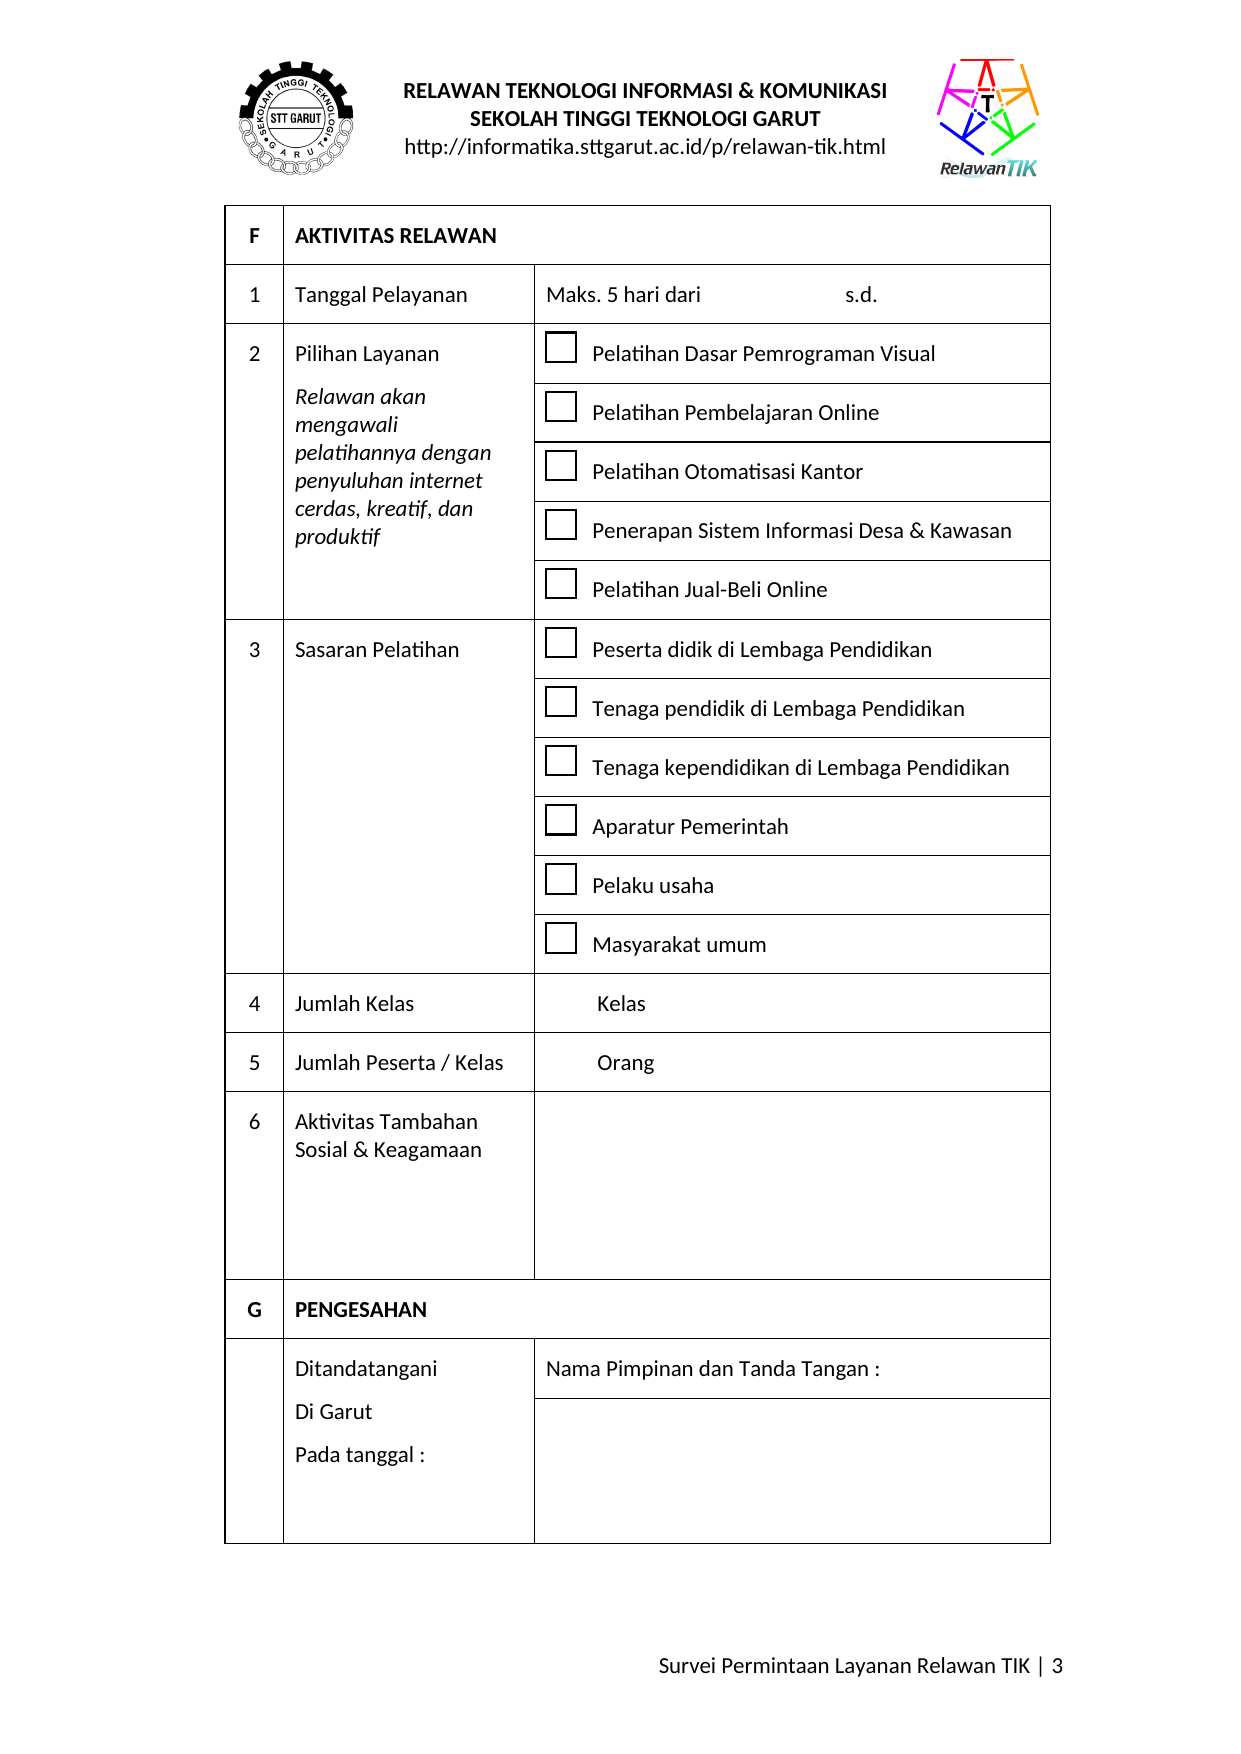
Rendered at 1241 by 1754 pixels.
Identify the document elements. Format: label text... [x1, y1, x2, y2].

table_cell Sasaran Pelatihan [284, 620, 534, 973]
table_cell Jumlah Peserta / Kelas [284, 1033, 534, 1091]
picture [936, 59, 1040, 178]
table_cell G [226, 1280, 283, 1338]
picture [236, 59, 355, 178]
table_cell Nama Pimpinan dan Tanda Tangan : [535, 1339, 1050, 1397]
table_cell Aktivitas Tambahan Sosial & Keagamaan [284, 1092, 534, 1279]
table_cell Peserta didik di Lembaga Pendidikan [535, 620, 1050, 678]
table_cell Ditandatangani Di Garut Pada tanggal : [284, 1339, 534, 1542]
table_cell 3 [226, 620, 283, 973]
table_cell 1 [226, 265, 283, 323]
table_cell 6 [226, 1092, 283, 1279]
table_cell Tenaga kependidikan di Lembaga Pendidikan [535, 738, 1050, 796]
table_cell 4 [226, 974, 283, 1032]
table_cell Pelatihan Otomatisasi Kantor [535, 443, 1050, 501]
table_cell 2 [226, 324, 283, 619]
table_cell Orang [535, 1033, 1050, 1091]
table_cell Penerapan Sistem Informasi Desa & Kawasan [535, 502, 1050, 559]
table_cell Pelaku usaha [535, 856, 1050, 914]
table_cell Aparatur Pemerintah [535, 797, 1050, 855]
table_cell Jumlah Kelas [284, 974, 534, 1032]
table_cell [535, 1399, 1050, 1542]
table_cell AKTIVITAS RELAWAN [284, 206, 1050, 264]
table_cell Pelatihan Dasar Pemrograman Visual [535, 324, 1050, 382]
table_cell F [226, 206, 283, 264]
table_cell Maks. 5 hari dari s.d. [535, 265, 1050, 323]
table_cell Tenaga pendidik di Lembaga Pendidikan [535, 679, 1050, 737]
table_cell Pelatihan Jual-Beli Online [535, 561, 1050, 619]
table_cell PENGESAHAN [284, 1280, 1050, 1338]
table_cell [535, 1092, 1050, 1279]
table_cell Kelas [535, 974, 1050, 1032]
table_cell [226, 1339, 283, 1542]
table_cell Pelatihan Pembelajaran Online [535, 384, 1050, 441]
table_cell 5 [226, 1033, 283, 1091]
table_cell Pilihan Layanan Relawan akan mengawali pelatihannya dengan penyuluhan internet cerdas, kreatif, dan produktif [284, 324, 534, 619]
table_cell Tanggal Pelayanan [284, 265, 534, 323]
table_cell Masyarakat umum [535, 915, 1050, 973]
